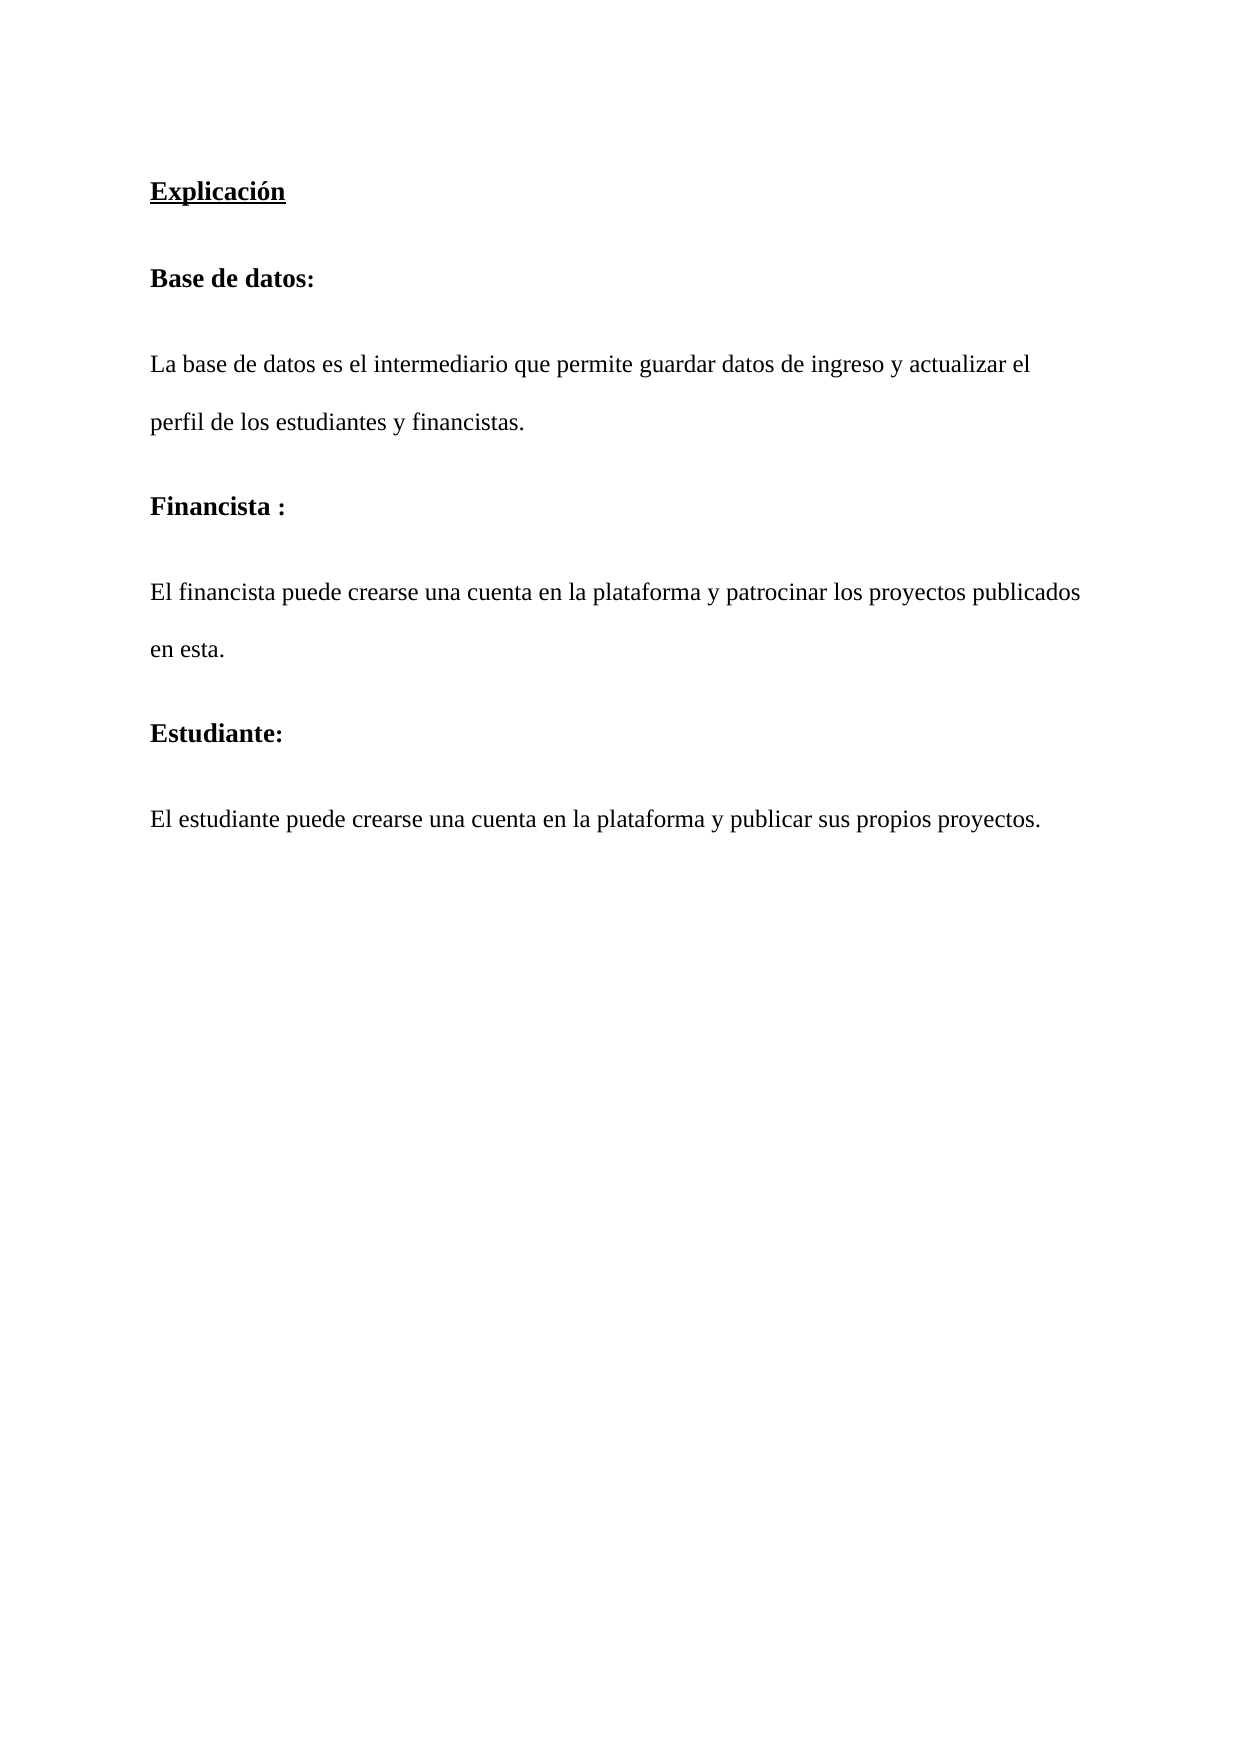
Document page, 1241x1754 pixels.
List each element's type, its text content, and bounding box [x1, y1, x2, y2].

text Estudiante: [150, 717, 1090, 748]
text Base de datos: [150, 262, 1090, 293]
text Financista : [150, 489, 1090, 521]
text La base de datos es el intermediario que permite guardar datos de ingreso y actualizar el perfil de los estudiantes y financistas. [150, 349, 1090, 436]
text El financista puede crearse una cuenta en la plataforma y patrocinar los proyectos publicados en esta. [150, 577, 1090, 663]
text Explicación [150, 175, 1090, 206]
text El estudiante puede crearse una cuenta en la plataforma y publicar sus propios proyectos. [150, 804, 1090, 833]
